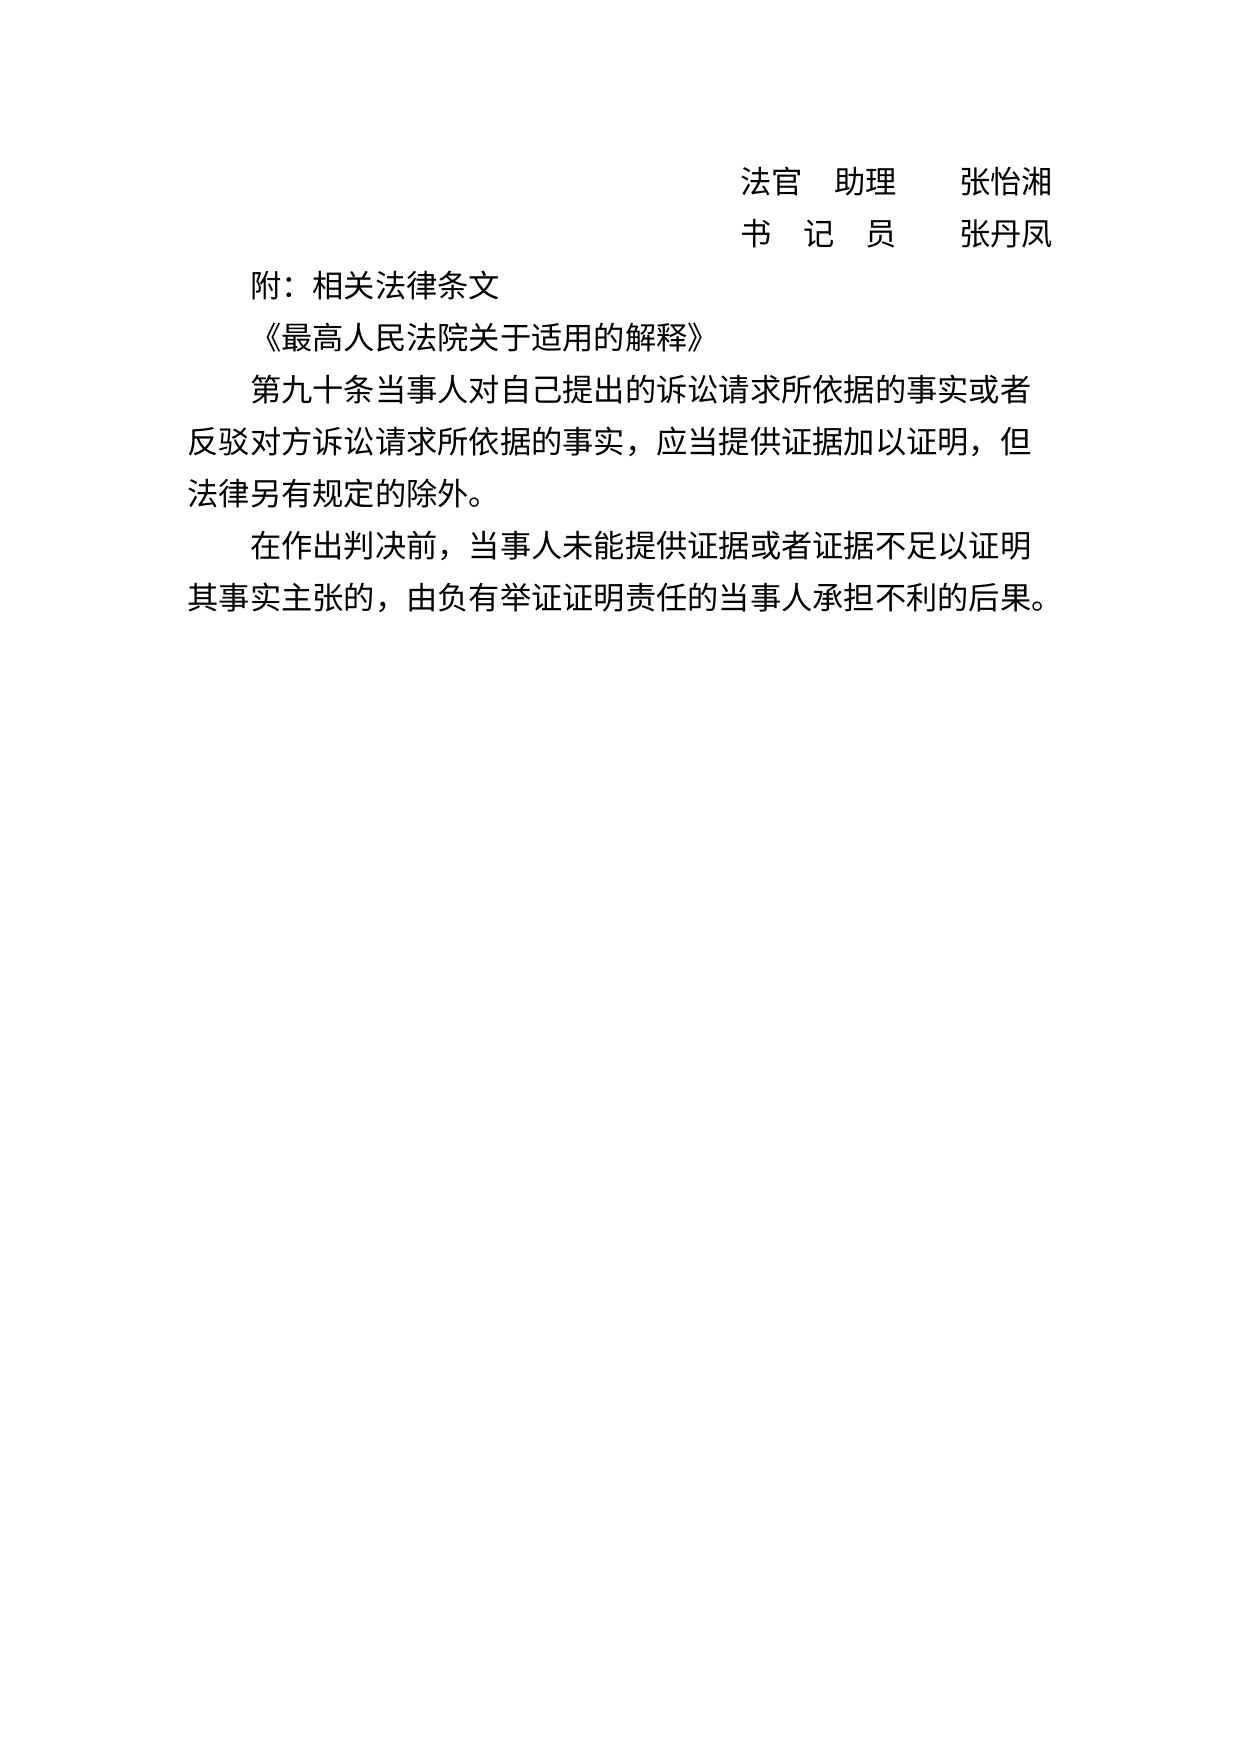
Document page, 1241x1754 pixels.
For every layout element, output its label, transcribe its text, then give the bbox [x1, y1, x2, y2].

text 第九十条当事人对自己提出的诉讼请求所依据的事实或者反驳对方诉讼请求所依据的事实，应当提供证据加以证明，但法律另有规定的除外。 [187, 358, 1053, 514]
text 书 记 员 张丹凤 [187, 202, 1053, 254]
text 法官 助理 张怡湘 [187, 150, 1053, 202]
text 在作出判决前，当事人未能提供证据或者证据不足以证明其事实主张的，由负有举证证明责任的当事人承担不利的后果。 [187, 514, 1053, 619]
text 附：相关法律条文 [187, 254, 1053, 306]
text 《最高人民法院关于适用的解释》 [187, 306, 1053, 358]
